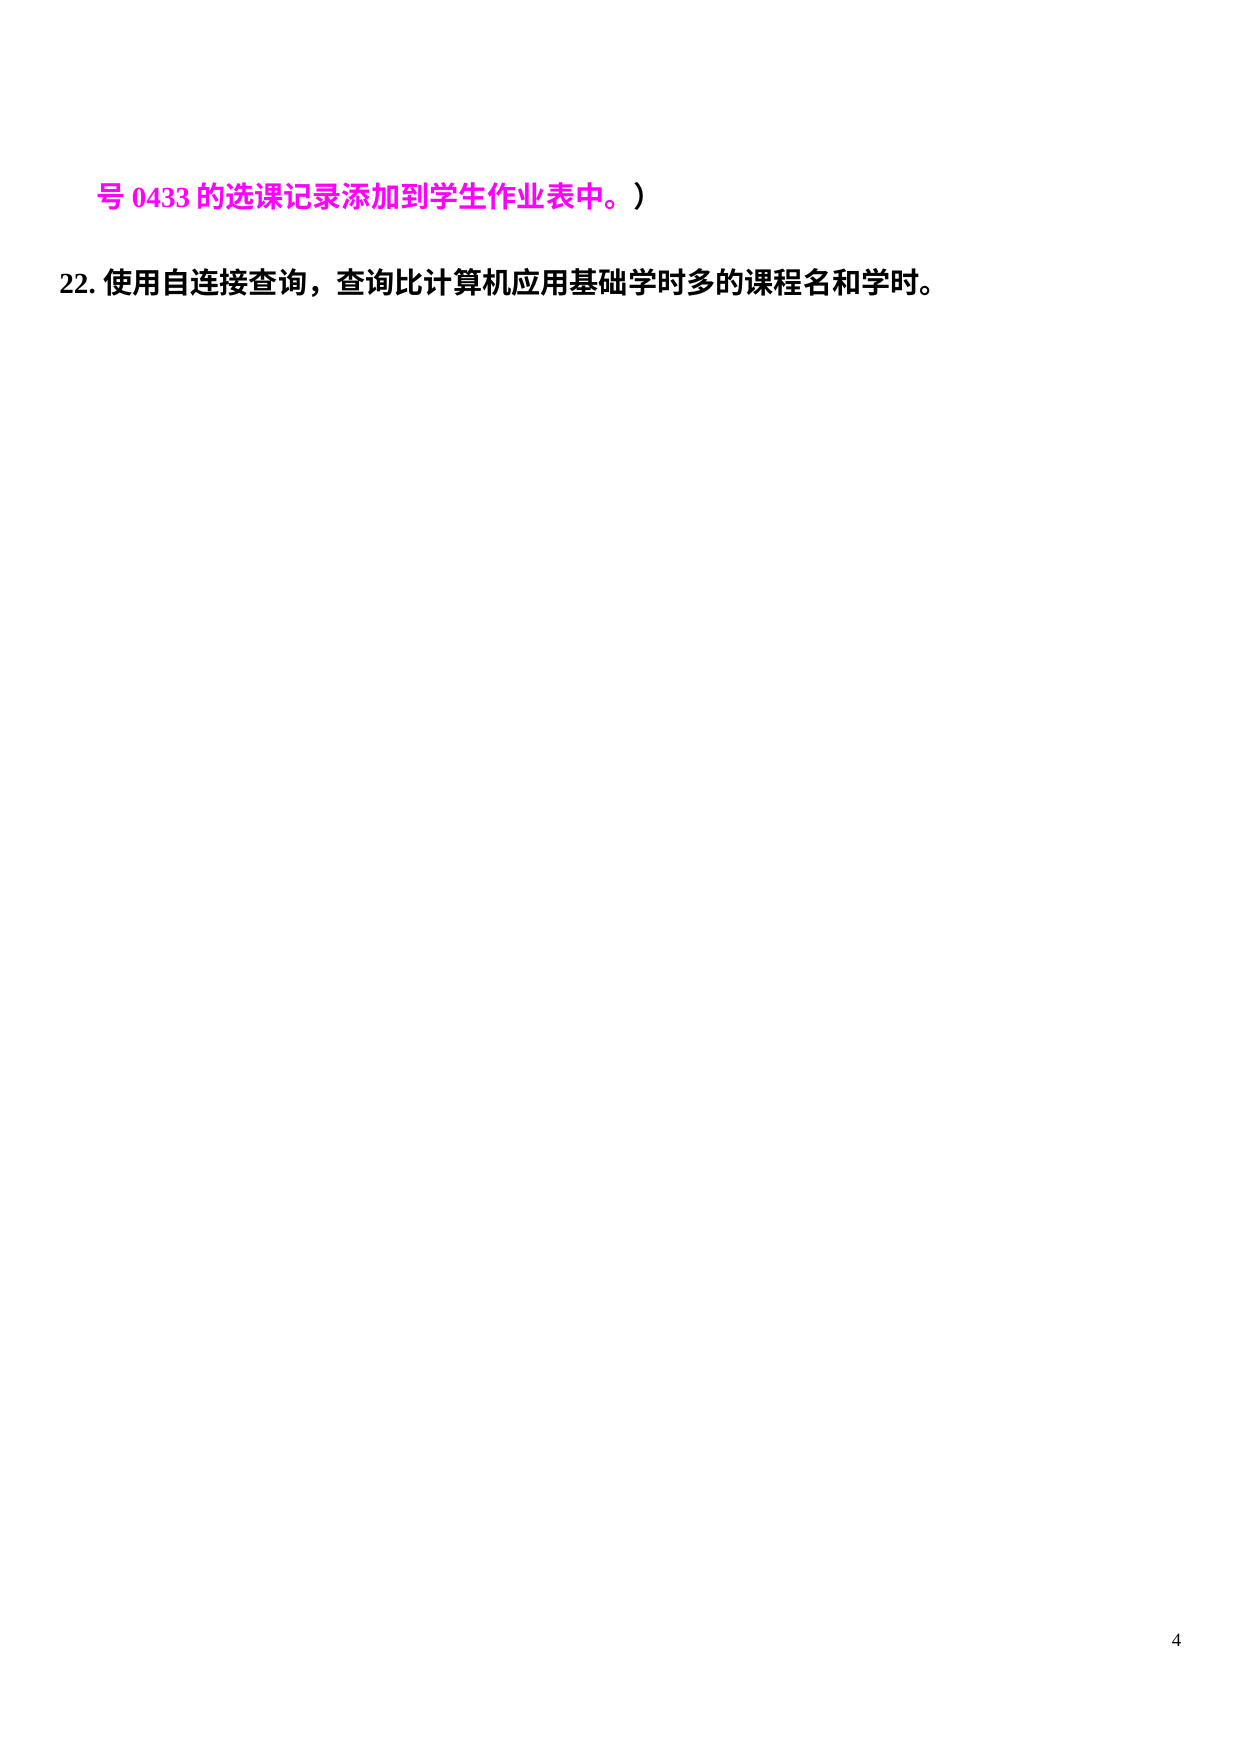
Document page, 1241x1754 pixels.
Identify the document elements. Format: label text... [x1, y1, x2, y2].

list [59, 162, 1181, 227]
list 22. 使用自连接查询，查询比计算机应用基础学时多的课程名和学时。 [59, 248, 1181, 313]
